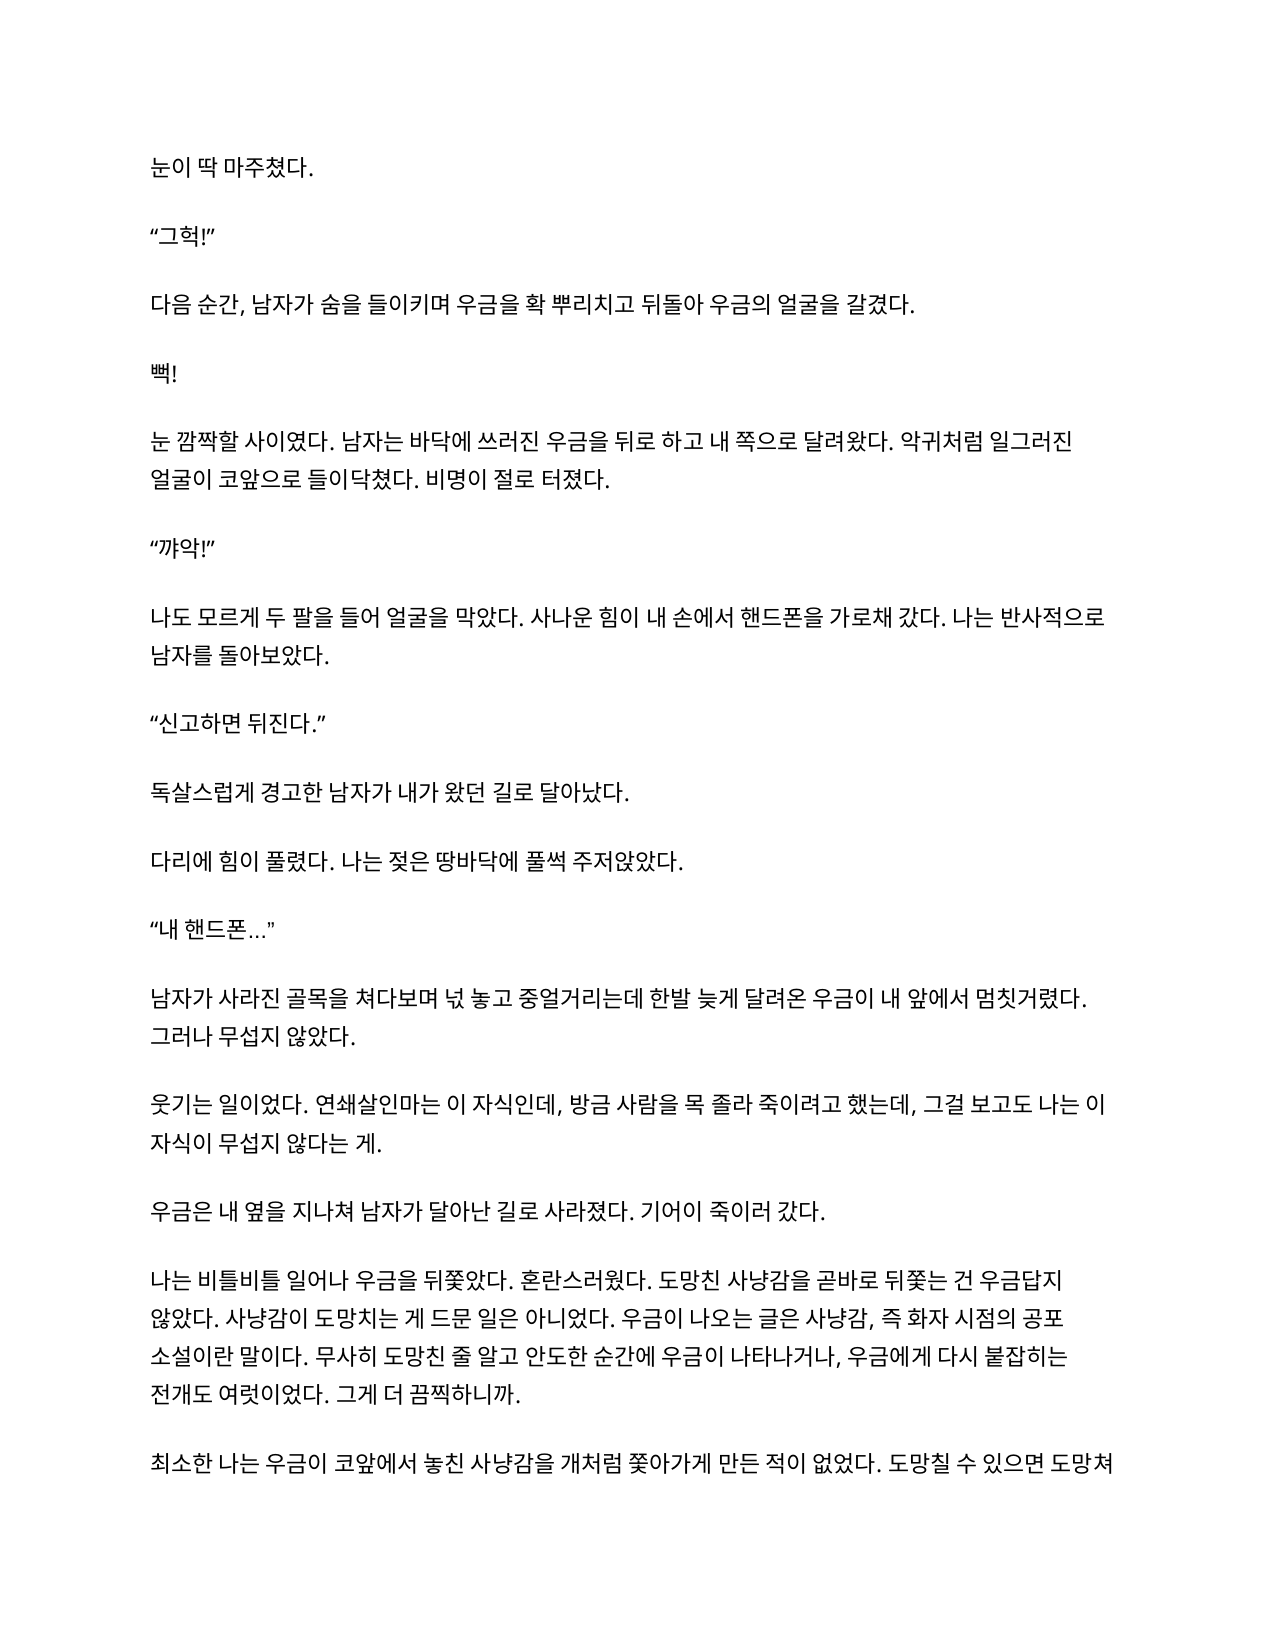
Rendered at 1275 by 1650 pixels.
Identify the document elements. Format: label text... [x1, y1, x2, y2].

text 독살스럽게 경고한 남자가 내가 왔던 길로 달아났다. [150, 775, 1125, 808]
text 남자가 사라진 골목을 쳐다보며 넋 놓고 중얼거리는데 한발 늦게 달려온 우금이 내 앞에서 멈칫거렸다. 그러나 무섭지 않았다. [150, 980, 1125, 1052]
text “꺄악!” [150, 531, 1125, 564]
text 눈이 딱 마주쳤다. [150, 150, 1125, 183]
text 다리에 힘이 풀렸다. 나는 젖은 땅바닥에 풀썩 주저앉았다. [150, 843, 1125, 877]
text 눈 깜짝할 사이였다. 남자는 바닥에 쓰러진 우금을 뒤로 하고 내 쪽으로 달려왔다. 악귀처럼 일그러진 얼굴이 코앞으로 들이닥쳤다. 비명이 절로 터졌다. [150, 424, 1125, 496]
text 우금은 내 옆을 지나쳐 남자가 달아난 길로 사라졌다. 기어이 죽이러 갔다. [150, 1194, 1125, 1227]
text “그헉!” [150, 218, 1125, 252]
text 웃기는 일이었다. 연쇄살인마는 이 자식인데, 방금 사람을 목 졸라 죽이려고 했는데, 그걸 보고도 나는 이 자식이 무섭지 않다는 게. [150, 1087, 1125, 1159]
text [150, 1446, 1125, 1479]
text 나도 모르게 두 팔을 들어 얼굴을 막았다. 사나운 힘이 내 손에서 핸드폰을 가로채 갔다. 나는 반사적으로 남자를 돌아보았다. [150, 599, 1125, 671]
text “신고하면 뒤진다.” [150, 706, 1125, 739]
text “내 핸드폰...” [150, 912, 1125, 945]
text 나는 비틀비틀 일어나 우금을 뒤쫓았다. 혼란스러웠다. 도망친 사냥감을 곧바로 뒤쫓는 건 우금답지 않았다. 사냥감이 도망치는 게 드문 일은 아니었다. 우금이 나오는 글은 사냥감, 즉 화자 시점의 공포 소설이란 말이다. 무사히 도망친 줄 알고 안도한 순간에 우금이 나타나거나, 우금에게 다시 붙잡히는 전개도 여럿이었다. 그게 더 끔찍하니까. [150, 1262, 1125, 1411]
text 뻑! [150, 356, 1125, 389]
text 다음 순간, 남자가 숨을 들이키며 우금을 확 뿌리치고 뒤돌아 우금의 얼굴을 갈겼다. [150, 287, 1125, 320]
